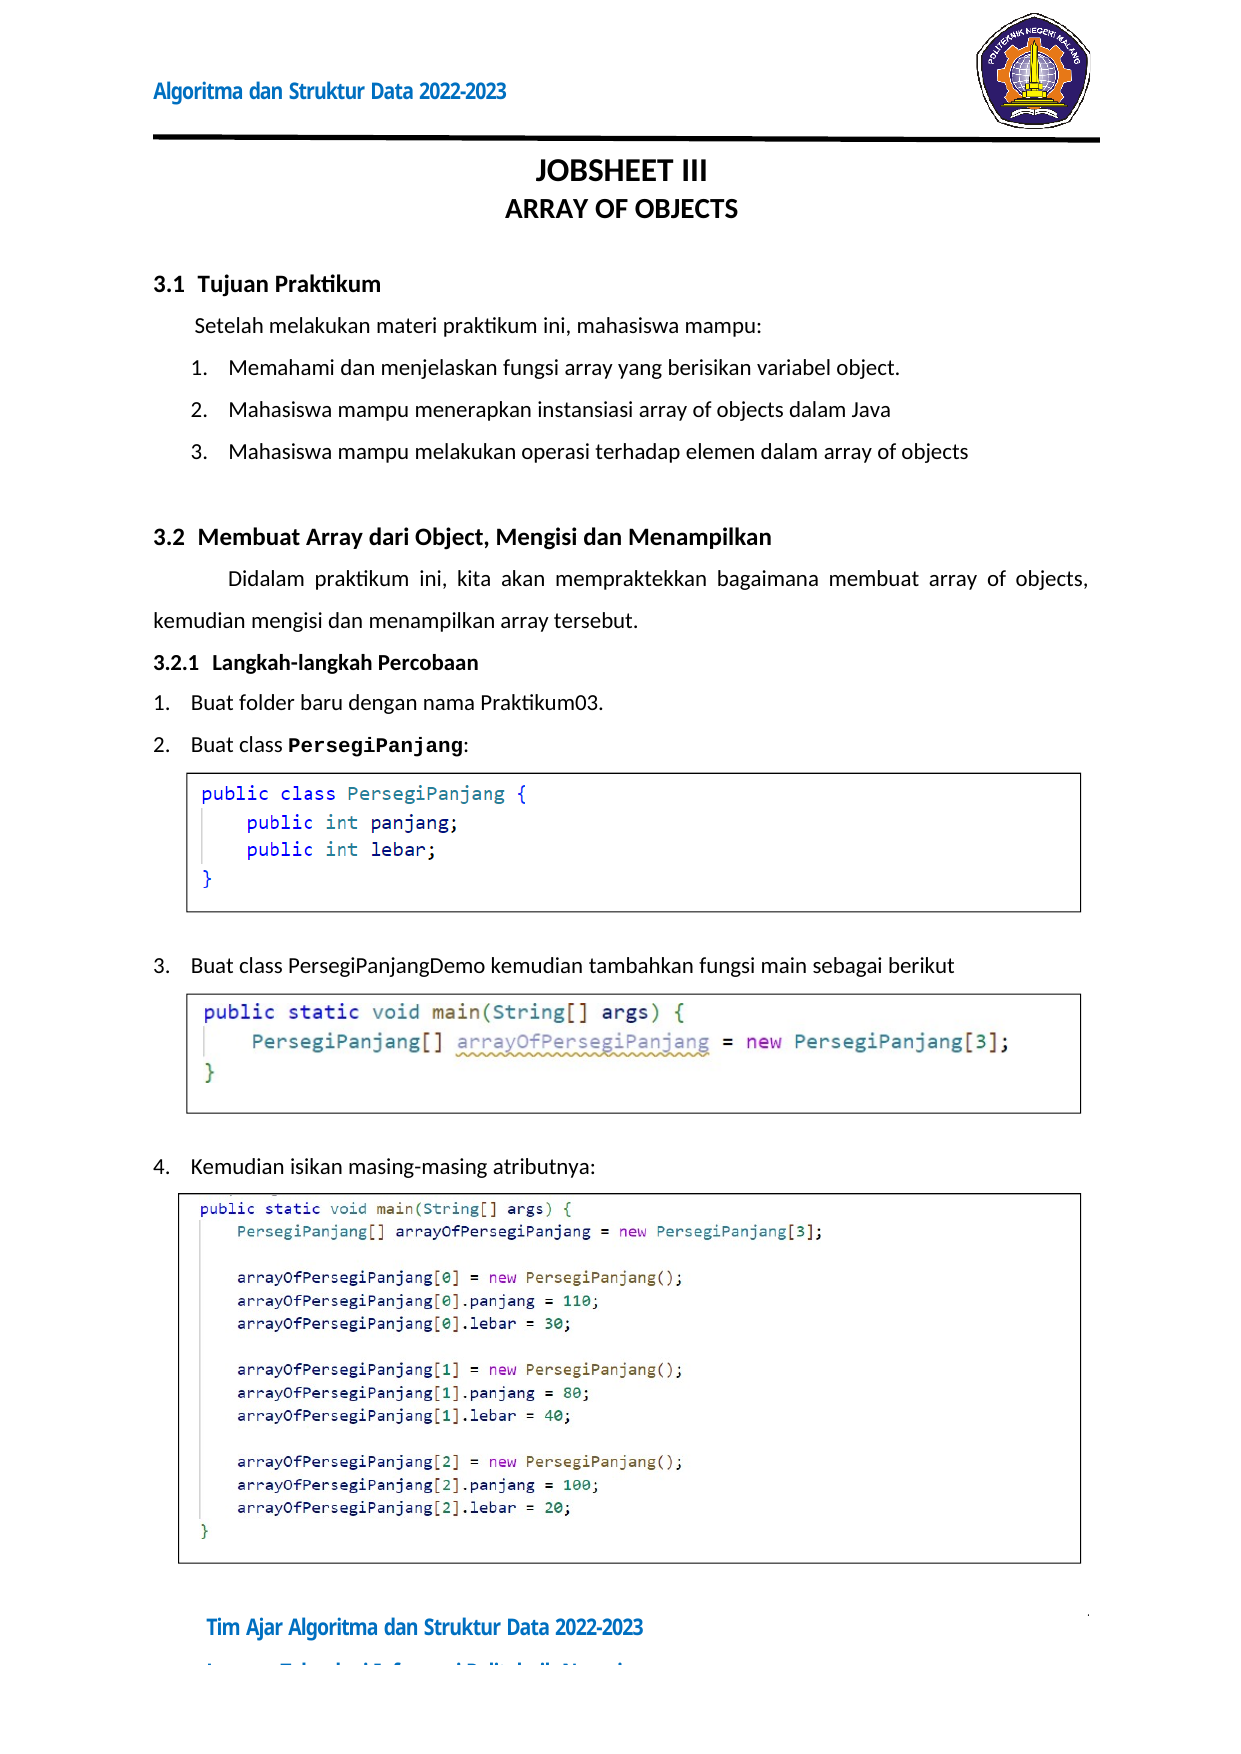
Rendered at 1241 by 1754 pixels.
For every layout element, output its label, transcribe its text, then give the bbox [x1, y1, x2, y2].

list Buat folder baru dengan nama Praktikum03. [153, 688, 1103, 716]
subtitle Tujuan Praktikum [153, 268, 1103, 298]
list Mahasiswa mampu melakukan operasi terhadap elemen dalam array of objects [190, 437, 1103, 465]
picture [201, 785, 525, 888]
list Kemudian isikan masing-masing atributnya: [153, 1152, 1103, 1180]
picture [203, 1003, 1008, 1083]
title JOBSHEET III [503, 149, 740, 190]
subtitle Langkah-langkah Percobaan [153, 648, 1103, 676]
text Setelah melakukan materi praktikum ini, mahasiswa mampu: [194, 311, 1103, 339]
list Memahami dan menjelaskan fungsi array yang berisikan variabel object. [190, 353, 1103, 381]
text ARRAY OF OBJECTS [503, 190, 740, 226]
list Mahasiswa mampu menerapkan instansiasi array of objects dalam Java [190, 395, 1103, 423]
list Buat class PersegiPanjangDemo kemudian tambahkan fungsi main sebagai berikut [153, 951, 1103, 979]
list Buat class PersegiPanjang: [153, 730, 1103, 759]
subtitle Membuat Array dari Object, Mengisi dan Menampilkan [153, 521, 1103, 551]
picture [199, 1195, 821, 1539]
text Didalam praktikum ini, kita akan mempraktekkan bagaimana membuat array of objects, kemudian mengisi dan menampilkan array tersebut. [153, 564, 1103, 634]
picture [976, 13, 1091, 129]
